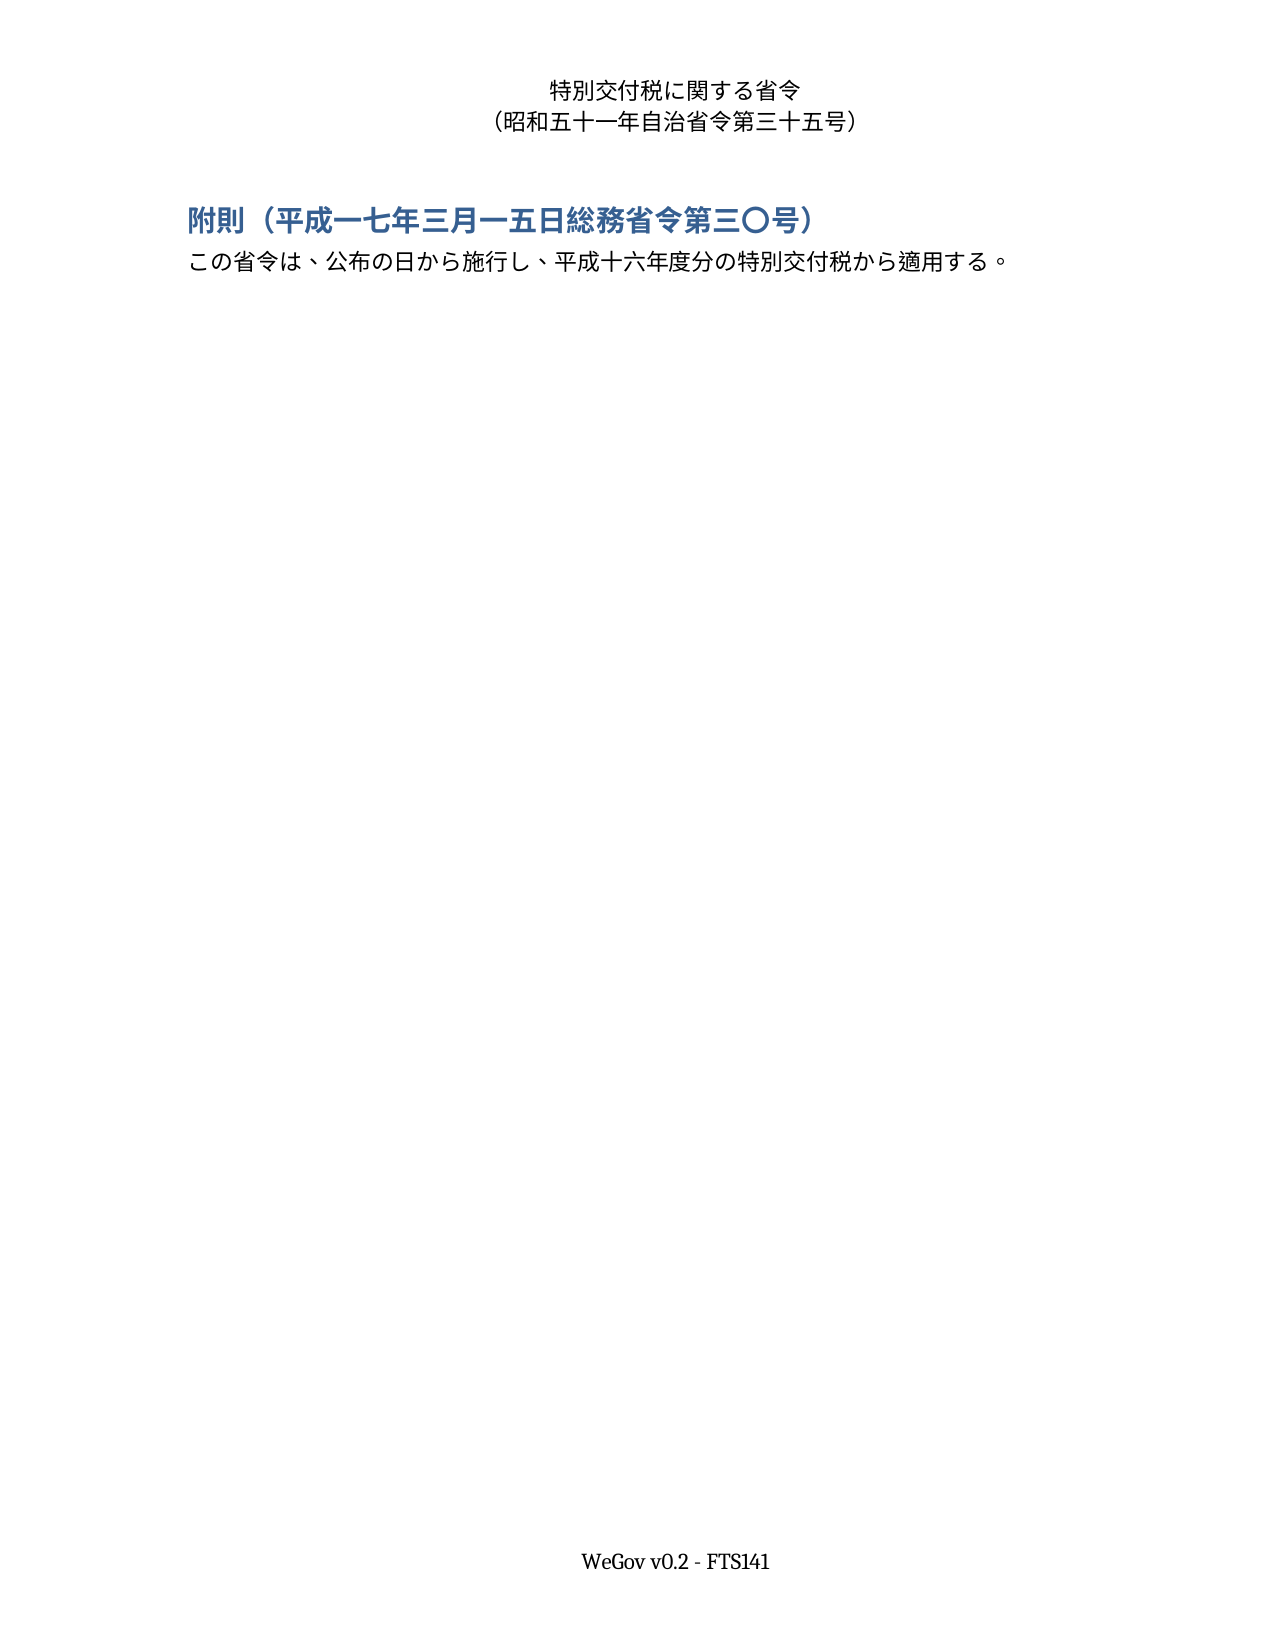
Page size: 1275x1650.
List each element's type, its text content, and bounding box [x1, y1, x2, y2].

subtitle 附則（平成一七年三月一五日総務省令第三〇号） [187, 200, 1087, 240]
text この省令は、公布の日から施行し、平成十六年度分の特別交付税から適用する。 [187, 246, 1087, 277]
